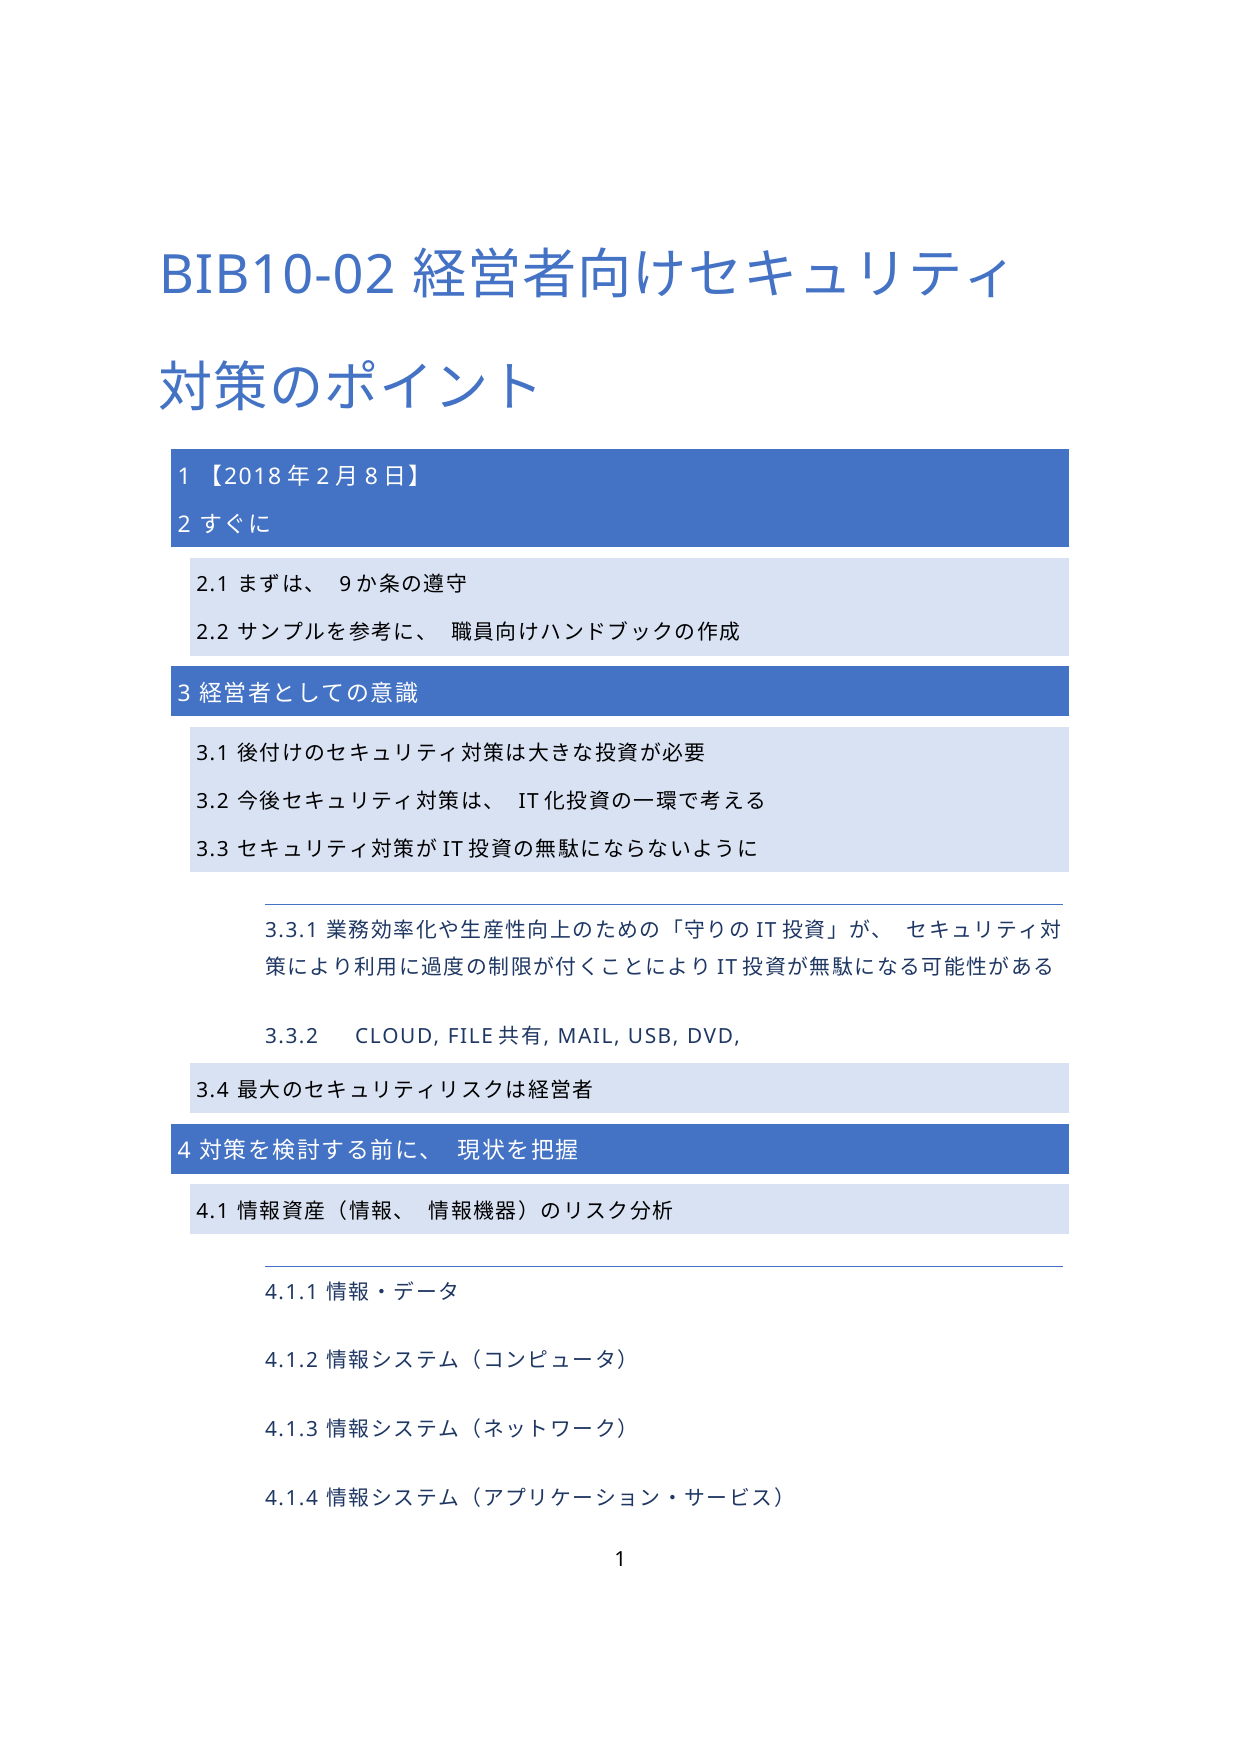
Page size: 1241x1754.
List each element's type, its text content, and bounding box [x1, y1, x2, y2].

text 情報システム（コンピュータ） [265, 1334, 1063, 1378]
text 今後セキュリティ対策は、 IT化投資の一環で考える [196, 774, 1063, 818]
text まずは、 9か条の遵守 [196, 564, 1063, 602]
text セキュリティ対策がIT投資の無駄にならないように [196, 822, 1063, 866]
text 情報システム（ネットワーク） [265, 1403, 1063, 1446]
text 後付けのセキュリティ対策は大きな投資が必要 [196, 733, 1063, 770]
text 【2018年2月8日】 [177, 456, 1063, 493]
text 対策を検討する前に、 現状を把握 [177, 1130, 1063, 1168]
text 経営者としての意識 [177, 673, 1063, 710]
text Cloud, File共有, mail, USB, DVD, [265, 1010, 1063, 1053]
text サンプルを参考に、 職員向けハンドブックの作成 [196, 606, 1063, 649]
title Bib10-02 経営者向けセキュリティ対策のポイント [158, 214, 1063, 439]
text 業務効率化や生産性向上のための「守りのIT投資」が、 セキュリティ対策により利用に過度の制限が付くことによりIT投資が無駄になる可能性がある [265, 905, 1063, 984]
text 情報資産（情報、 情報機器）のリスク分析 [196, 1191, 1063, 1228]
text すぐに [177, 497, 1063, 541]
text 情報・データ [265, 1267, 1063, 1309]
text 最大のセキュリティリスクは経営者 [196, 1070, 1063, 1107]
text 情報システム（アプリケーション・サービス） [265, 1472, 1063, 1515]
